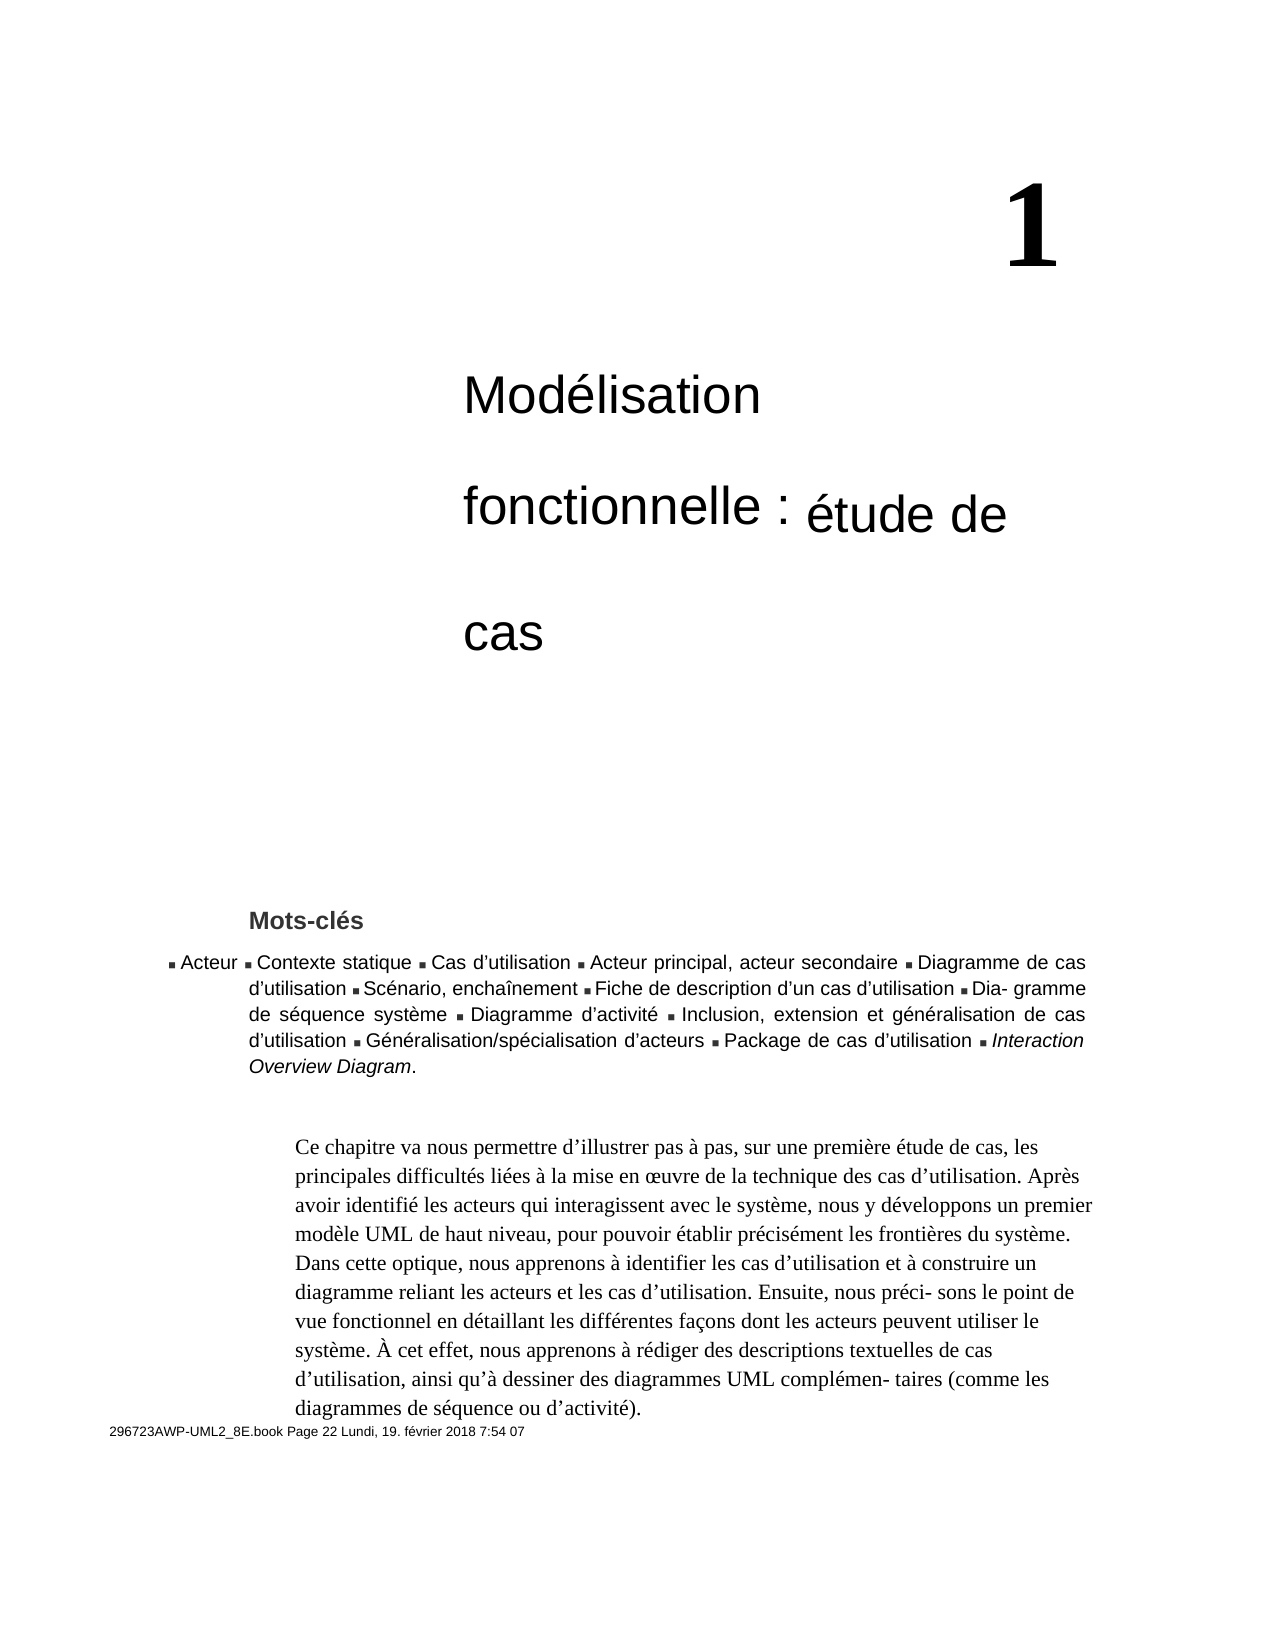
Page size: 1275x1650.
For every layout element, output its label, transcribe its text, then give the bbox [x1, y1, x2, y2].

text Modélisation fonctionnelle : étude de cas [463, 364, 1098, 662]
text Mots-clés [248, 906, 388, 934]
text ■ Acteur ■ Contexte statique ■ Cas d’utilisation ■ Acteur principal, acteur secondaire ■ Diagramme de cas d’utilisation ■ Scénario, enchaînement ■ Fiche de description d’un cas d’utilisation ■ Dia- gramme de séquence système ■ Diagramme d’activité ■ Inclusion, extension et généralisation de cas d’utilisation ■ Généralisation/spécialisation d’acteurs ■ Package de cas d’utilisation ■ Interaction Overview Diagram. [168, 951, 1086, 1077]
text 296723AWP-UML2_8E.book Page 22 Lundi, 19. février 2018 7:54 07 [109, 1424, 569, 1439]
text 1 [1000, 150, 1098, 294]
text Ce chapitre va nous permettre d’illustrer pas à pas, sur une première étude de cas, les principales difficultés liées à la mise en œuvre de la technique des cas d’utilisation. Après avoir identifié les acteurs qui interagissent avec le système, nous y développons un premier modèle UML de haut niveau, pour pouvoir établir précisément les frontières du système. Dans cette optique, nous apprenons à identifier les cas d’utilisation et à construire un diagramme reliant les acteurs et les cas d’utilisation. Ensuite, nous préci- sons le point de vue fonctionnel en détaillant les différentes façons dont les acteurs peuvent utiliser le système. À cet effet, nous apprenons à rédiger des descriptions textuelles de cas d’utilisation, ainsi qu’à dessiner des diagrammes UML complémen- taires (comme les diagrammes de séquence ou d’activité). [295, 1134, 1099, 1420]
